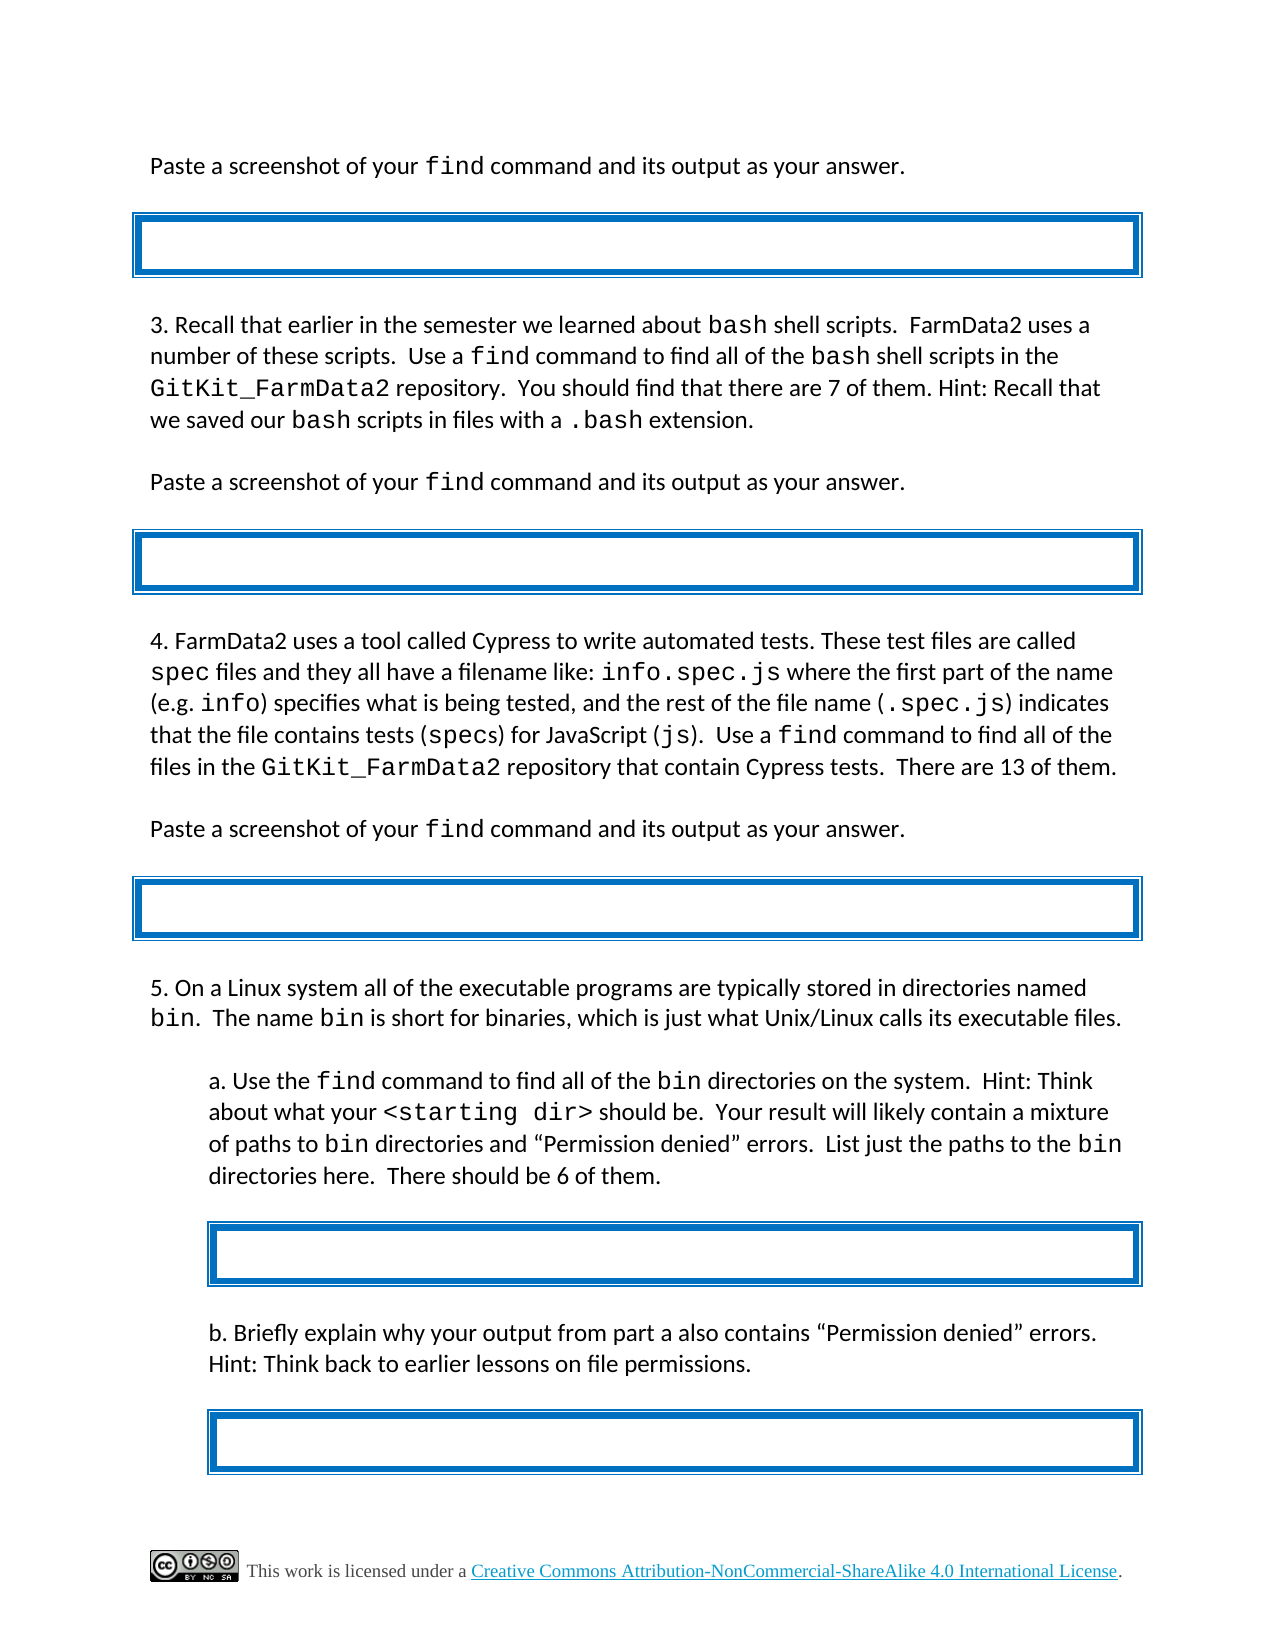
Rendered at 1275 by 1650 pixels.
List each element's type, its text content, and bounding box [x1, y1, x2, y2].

text 5. On a Linux system all of the executable programs are typically stored in directories named bin. The name bin is short for binaries, which is just what Unix/Linux calls its executable files. [150, 972, 1125, 1034]
picture [623, 1567, 629, 1575]
text Paste a screenshot of your find command and its output as your answer. [150, 813, 1125, 845]
picture [483, 1568, 489, 1577]
text Paste a screenshot of your find command and its output as your answer. [150, 150, 1125, 182]
picture [641, 1566, 646, 1575]
picture [886, 1567, 892, 1575]
text Paste a screenshot of your find command and its output as your answer. [150, 466, 1125, 498]
picture [1060, 1565, 1064, 1575]
text b. Briefly explain why your output from part a also contains “Permission denied” errors. Hint: Think back to earlier lessons on file permissions. [208, 1318, 1125, 1379]
picture [575, 1568, 581, 1577]
picture [869, 1568, 875, 1577]
picture [599, 1568, 605, 1577]
picture [987, 1568, 993, 1577]
picture [764, 1568, 770, 1577]
picture [150, 1550, 239, 1582]
text 4. FarmData2 uses a tool called Cypress to write automated tests. These test files are called spec files and they all have a filename like: info.spec.js where the first part of the name (e.g. info) specifies what is being tested, and the rest of the file name (.spec.js) indicates that the file contains tests (specs) for JavaScript (js). Use a find command to find all of the files in the GitKit_FarmData2 repository that contain Cypress tests. There are 13 of them. [150, 625, 1125, 783]
text a. Use the find command to find all of the bin directories on the system. Hint: Think about what your <starting dir> should be. Your result will likely contain a mixture of paths to bin directories and “Permission denied” errors. List just the paths to the bin directories here. There should be 6 of them. [208, 1065, 1125, 1191]
text 3. Recall that earlier in the semester we learned about bash shell scripts. FarmData2 uses a number of these scripts. Use a find command to find all of the bash shell scripts in the GitKit_FarmData2 repository. You should find that there are 7 of them. Hint: Recall that we saved our bash scripts in files with a .bash extension. [150, 309, 1125, 436]
